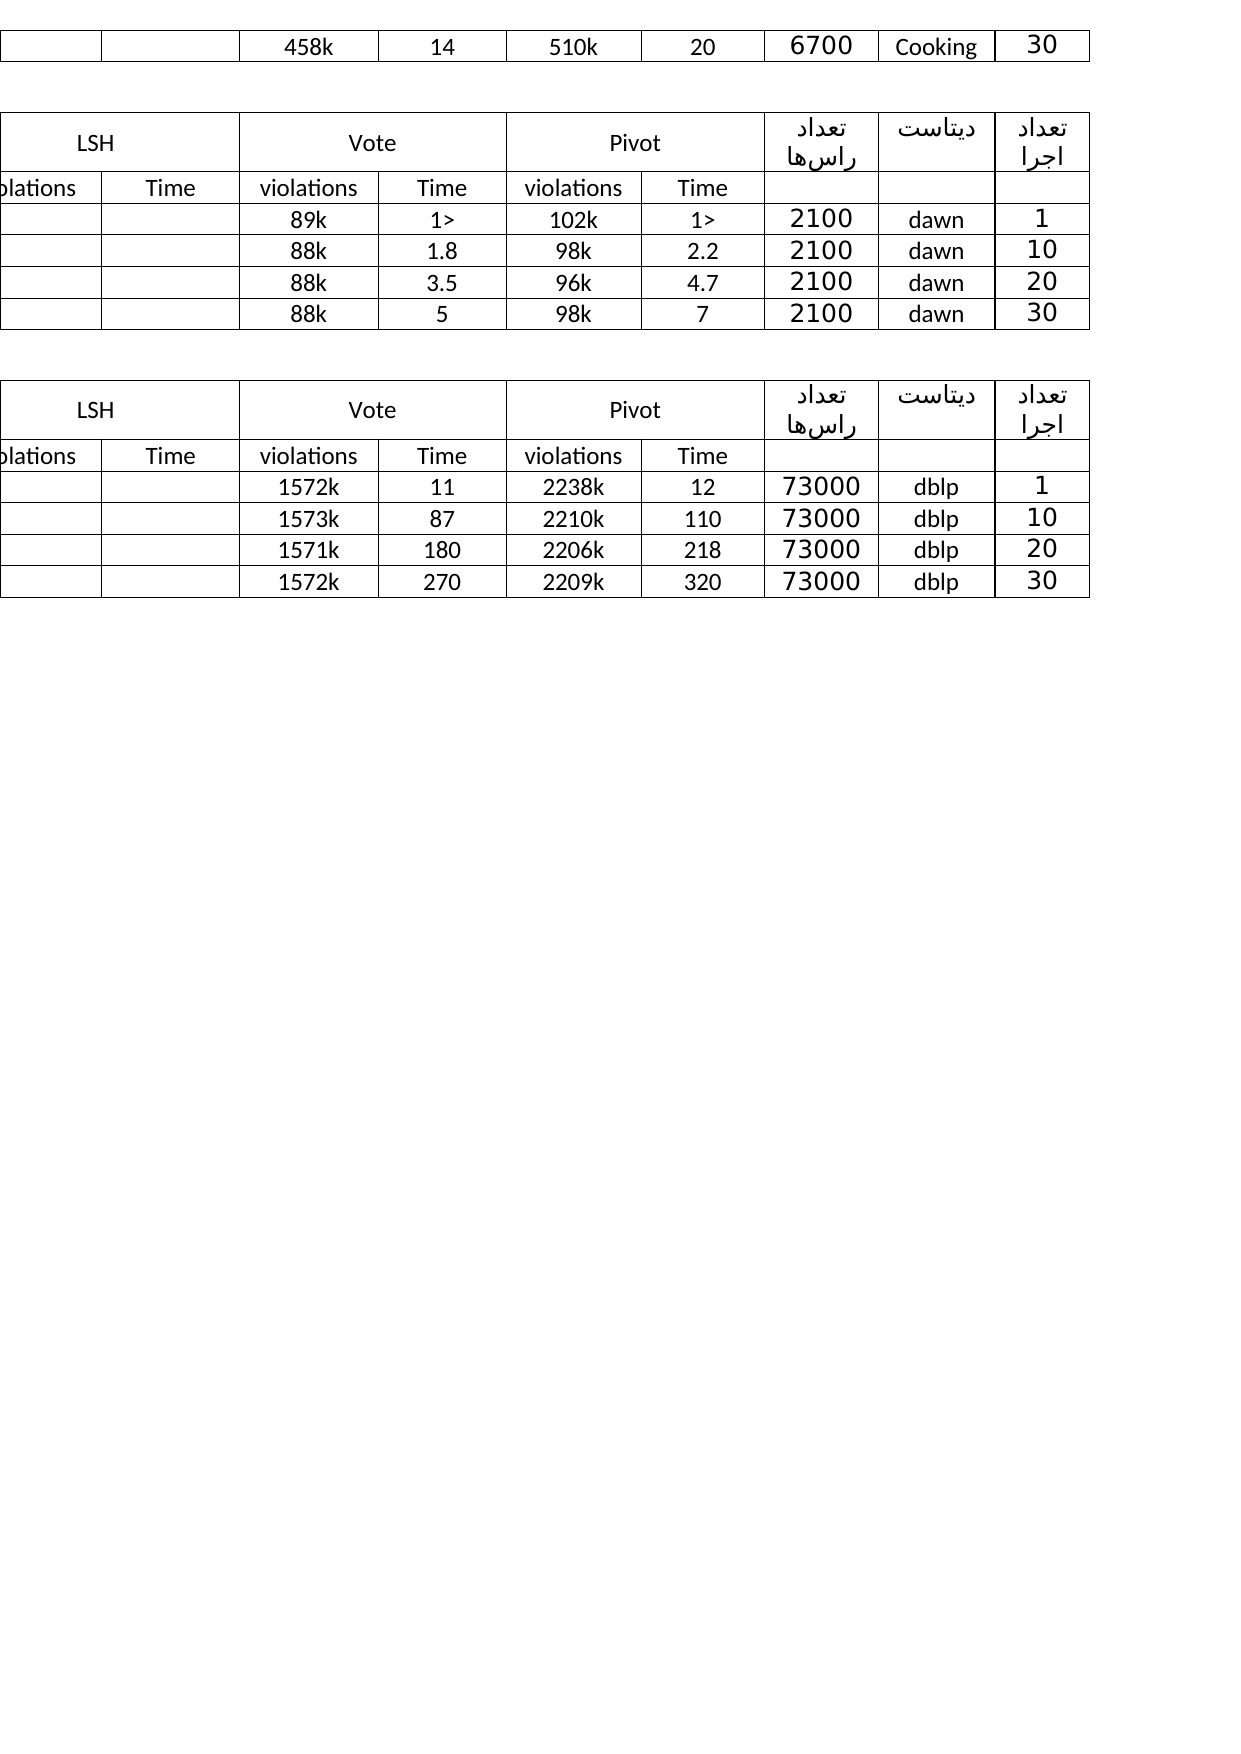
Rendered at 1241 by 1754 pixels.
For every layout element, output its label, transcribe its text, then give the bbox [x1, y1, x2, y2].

table_cell 88k [240, 299, 378, 329]
table_cell 12 [642, 472, 764, 502]
table_cell dblp [879, 535, 994, 565]
table_cell Time [102, 172, 239, 203]
table_cell [1, 566, 101, 597]
table_cell 1571k [240, 535, 378, 565]
table_cell [765, 172, 878, 203]
table_cell <1 [379, 204, 506, 234]
table_cell 2210k [507, 503, 641, 534]
table_cell [996, 440, 1089, 471]
table_cell 102k [507, 204, 641, 234]
table_cell 2100 [765, 235, 878, 266]
table_cell dblp [879, 503, 994, 534]
table_cell 110 [642, 503, 764, 534]
table_cell 2238k [507, 472, 641, 502]
table_cell 73000 [765, 535, 878, 565]
table_cell 73000 [765, 566, 878, 597]
table_cell 88k [240, 235, 378, 266]
table_cell 1572k [240, 472, 378, 502]
table_cell [102, 31, 239, 61]
table_cell [879, 172, 994, 203]
table_cell dblp [879, 472, 994, 502]
table_header LSH [1, 113, 239, 171]
table_cell 218 [642, 535, 764, 565]
table_cell 1573k [240, 503, 378, 534]
table_cell 3.5 [379, 267, 506, 297]
table_cell Time [642, 172, 764, 203]
table_cell 2206k [507, 535, 641, 565]
table_cell 30 [996, 31, 1089, 61]
table_header تعداد راس‌ها [765, 113, 878, 171]
table_cell 4.7 [642, 267, 764, 297]
table_cell 30 [996, 566, 1089, 597]
table_cell [1, 503, 101, 534]
table_cell Time [642, 440, 764, 471]
table_header تعداد اجرا [996, 113, 1089, 171]
table_cell 270 [379, 566, 506, 597]
table_cell <1 [642, 204, 764, 234]
table_cell [996, 172, 1089, 203]
table_cell Time [102, 440, 239, 471]
table_cell [1, 31, 101, 61]
table_cell 458k [240, 31, 378, 61]
table_header Vote [240, 381, 506, 439]
table_cell 1572k [240, 566, 378, 597]
table_cell 2100 [765, 299, 878, 329]
table_cell 7 [642, 299, 764, 329]
table_cell [102, 566, 239, 597]
table_cell 96k [507, 267, 641, 297]
table_header LSH [1, 381, 239, 439]
table_header Pivot [507, 381, 764, 439]
table_header Vote [240, 113, 506, 171]
table_header تعداد راس‌ها [765, 381, 878, 439]
table_cell 2100 [765, 267, 878, 297]
table_cell 89k [240, 204, 378, 234]
table_cell Time [379, 440, 506, 471]
table_cell [102, 204, 239, 234]
table_cell 2100 [765, 204, 878, 234]
table_cell violations [240, 440, 378, 471]
table_cell violations [1, 172, 101, 203]
table_cell 87 [379, 503, 506, 534]
table_cell 88k [240, 267, 378, 297]
table_cell [1, 204, 101, 234]
table_cell 98k [507, 235, 641, 266]
table_cell 20 [996, 535, 1089, 565]
table_cell Time [379, 172, 506, 203]
table_cell dawn [879, 267, 994, 297]
table_cell 20 [642, 31, 764, 61]
table_cell violations [507, 440, 641, 471]
table_cell [102, 235, 239, 266]
table_cell 5 [379, 299, 506, 329]
table_cell 1 [996, 472, 1089, 502]
table_cell 2209k [507, 566, 641, 597]
table_header تعداد اجرا [996, 381, 1089, 439]
table_cell 1.8 [379, 235, 506, 266]
table_cell 73000 [765, 472, 878, 502]
table_cell 14 [379, 31, 506, 61]
table_cell 510k [507, 31, 641, 61]
table_cell [102, 503, 239, 534]
table_cell [102, 472, 239, 502]
table_cell 1 [996, 204, 1089, 234]
table_cell violations [240, 172, 378, 203]
table_cell 10 [996, 235, 1089, 266]
table_cell [1, 235, 101, 266]
table_cell 20 [996, 267, 1089, 297]
table_cell violations [1, 440, 101, 471]
table_cell [1, 472, 101, 502]
table_cell dawn [879, 235, 994, 266]
table_cell dawn [879, 299, 994, 329]
table_cell 6700 [765, 31, 878, 61]
table_cell 98k [507, 299, 641, 329]
table_cell [1, 267, 101, 297]
table_cell 11 [379, 472, 506, 502]
table_cell [879, 440, 994, 471]
table_cell [102, 299, 239, 329]
table_cell dawn [879, 204, 994, 234]
table_cell [1, 535, 101, 565]
table_header دیتاست [879, 113, 994, 171]
table_cell dblp [879, 566, 994, 597]
table_cell violations [507, 172, 641, 203]
table_cell [102, 535, 239, 565]
table_cell [102, 267, 239, 297]
table_cell [765, 440, 878, 471]
table_cell 320 [642, 566, 764, 597]
table_cell 180 [379, 535, 506, 565]
table_cell 10 [996, 503, 1089, 534]
table_cell [1, 299, 101, 329]
table_cell 2.2 [642, 235, 764, 266]
table_header دیتاست [879, 381, 994, 439]
table_cell 30 [996, 299, 1089, 329]
table_header Pivot [507, 113, 764, 171]
table_cell 73000 [765, 503, 878, 534]
table_cell Cooking [879, 31, 994, 61]
